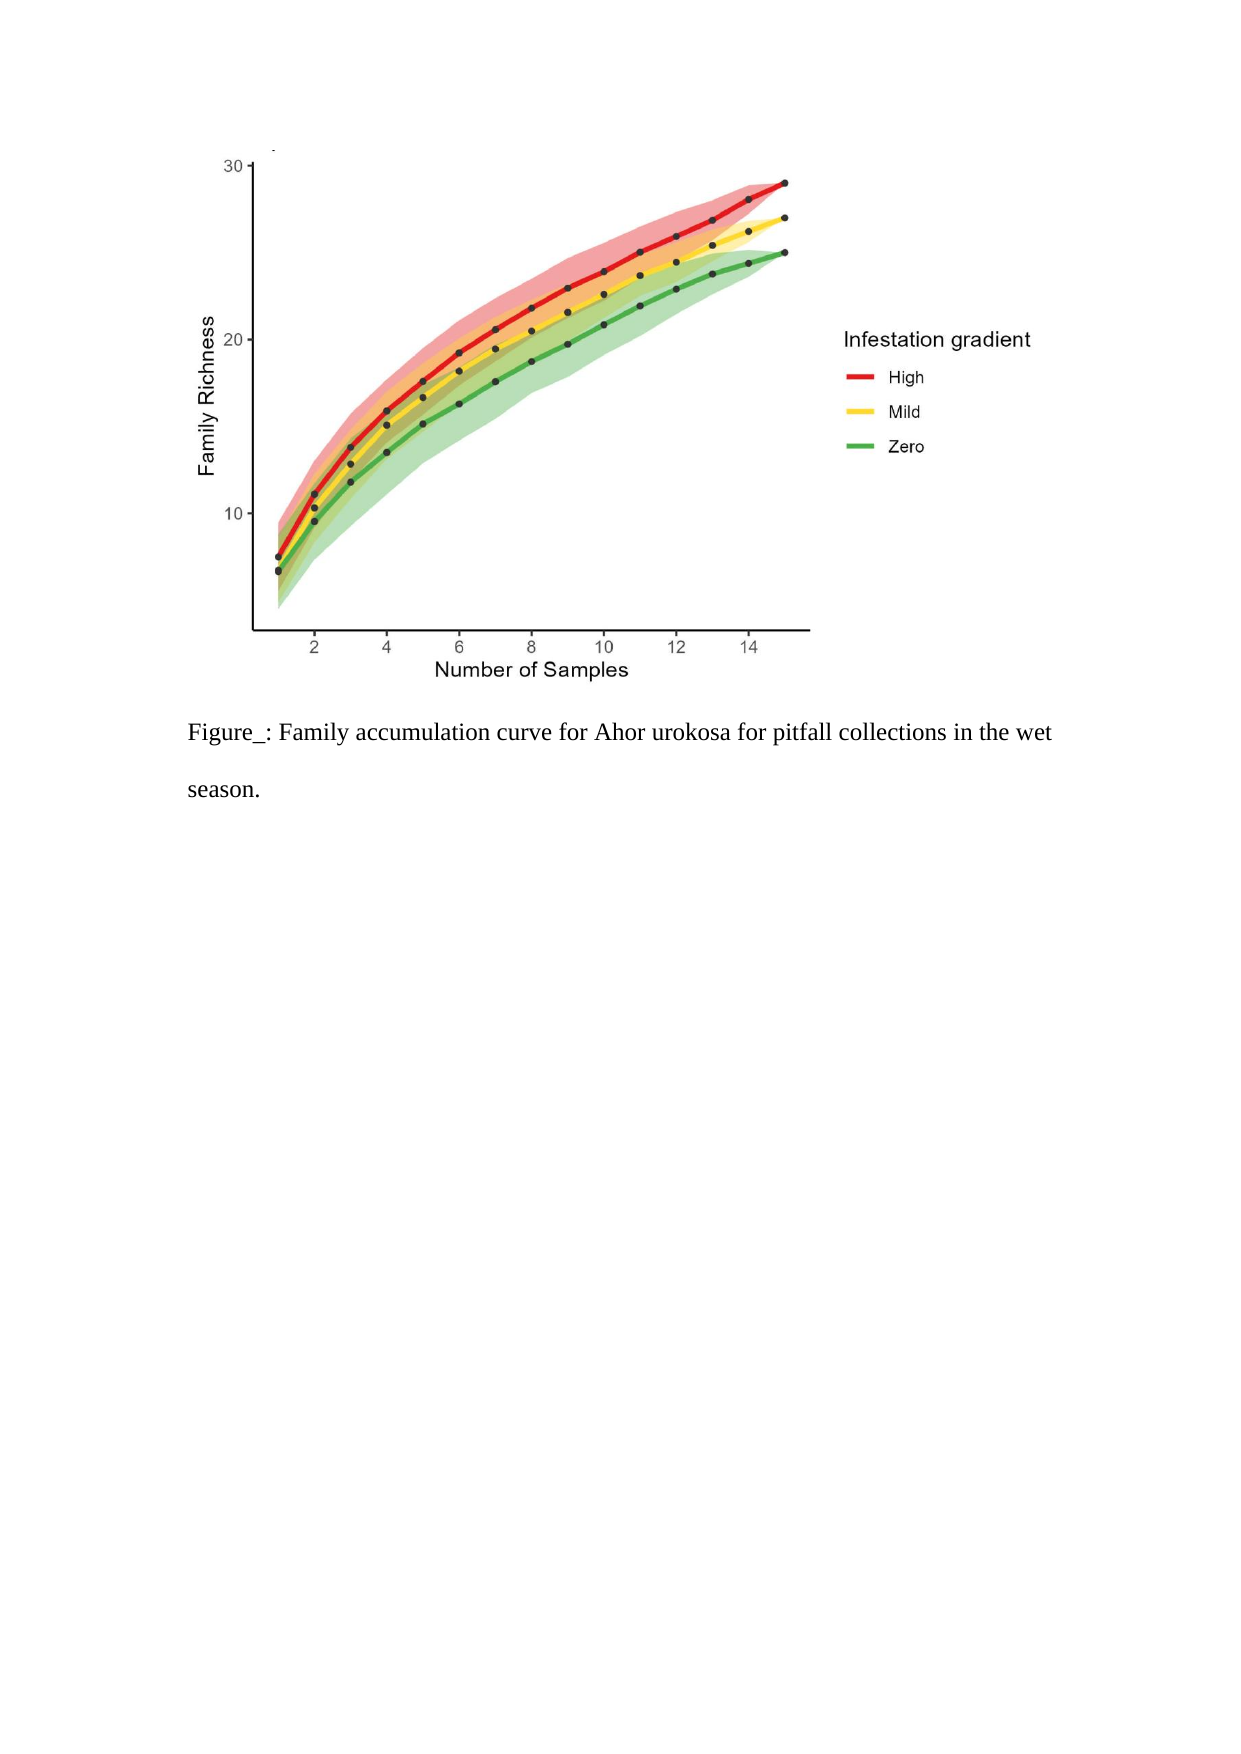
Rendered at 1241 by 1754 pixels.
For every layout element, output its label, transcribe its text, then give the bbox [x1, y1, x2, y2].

text Figure_: Family accumulation curve for Ahor urokosa for pitfall collections in the wet season. [187, 717, 1053, 803]
picture [187, 150, 1052, 692]
